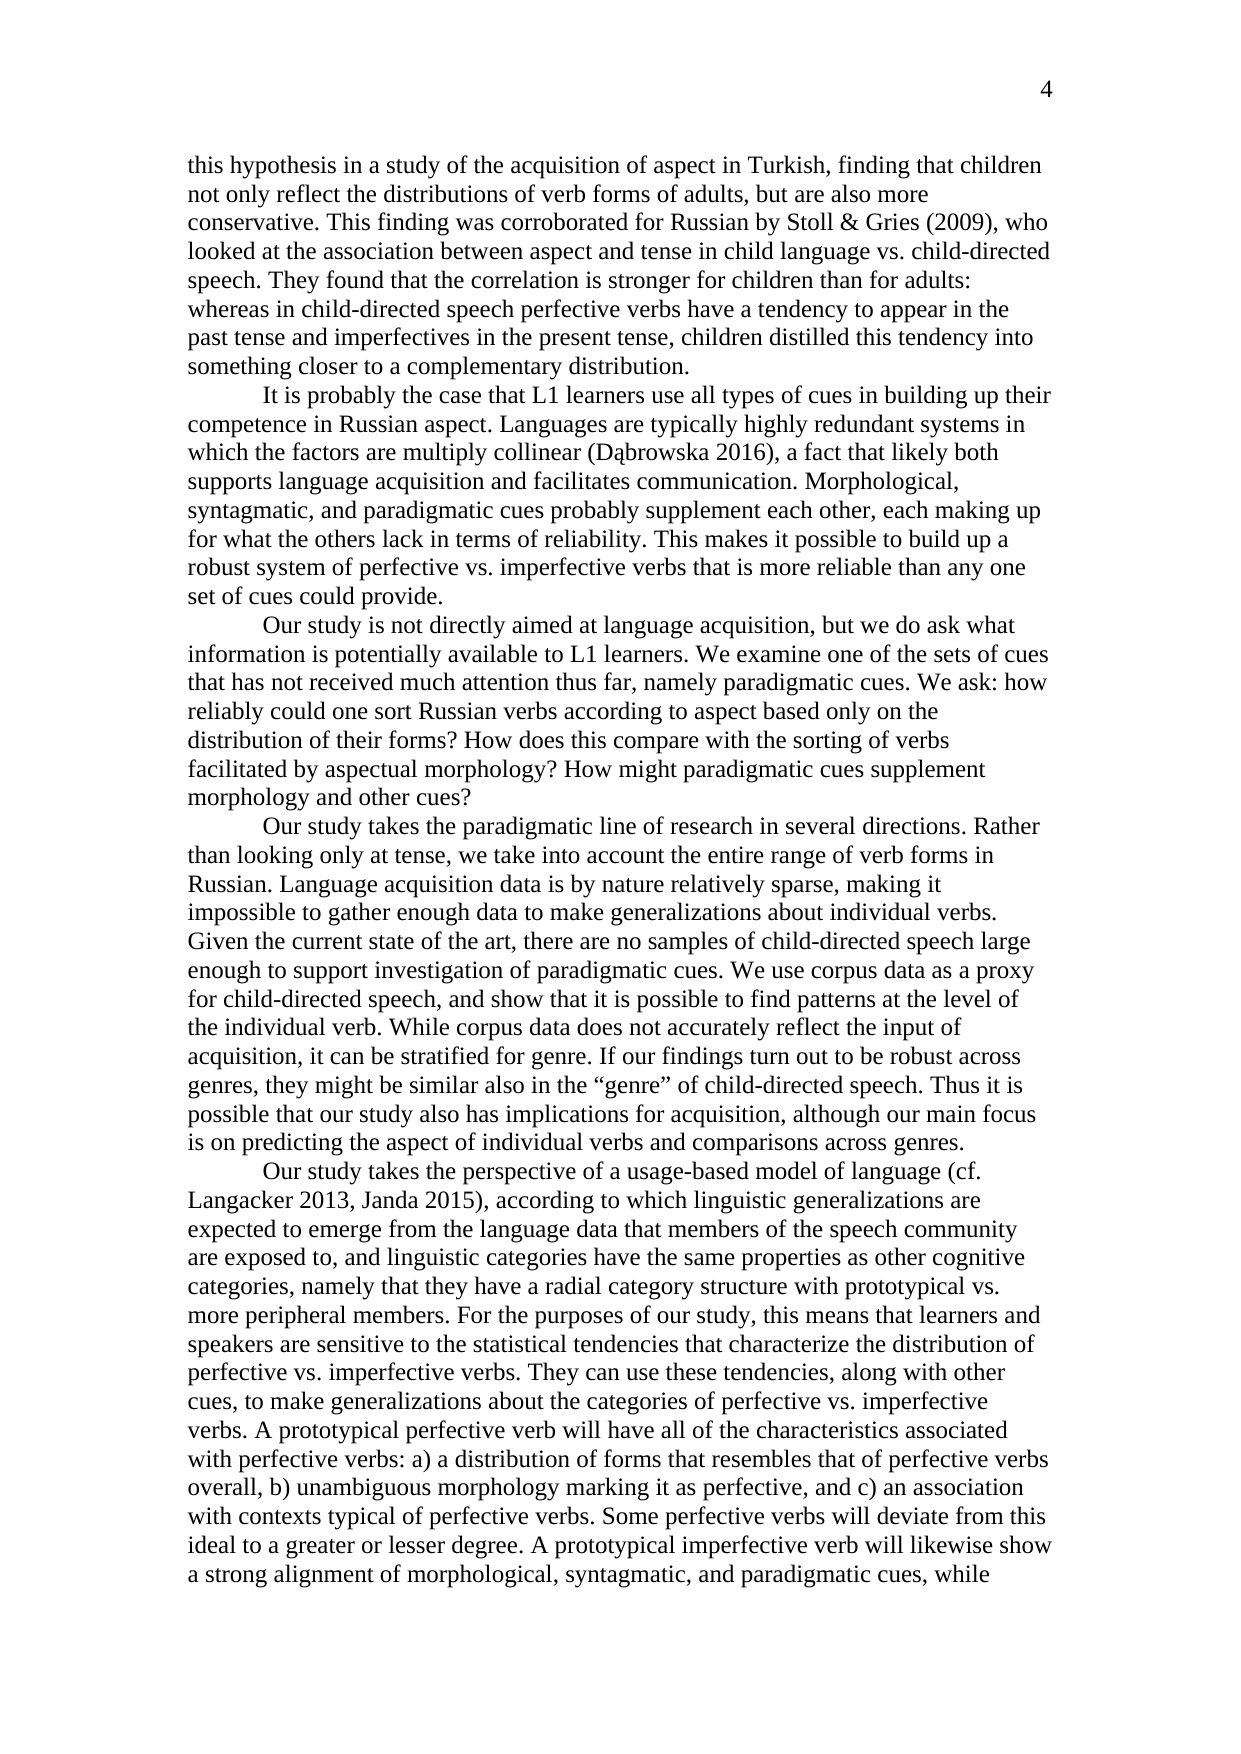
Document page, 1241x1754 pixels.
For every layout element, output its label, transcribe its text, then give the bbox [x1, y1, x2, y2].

text It is probably the case that L1 learners use all types of cues in building up their competence in Russian aspect. Languages are typically highly redundant systems in which the factors are multiply collinear (Dąbrowska 2016), a fact that likely both supports language acquisition and facilitates communication. Morphological, syntagmatic, and paradigmatic cues probably supplement each other, each making up for what the others lack in terms of reliability. This makes it possible to build up a robust system of perfective vs. imperfective verbs that is more reliable than any one set of cues could provide. [187, 380, 1053, 610]
text Our study is not directly aimed at language acquisition, but we do ask what information is potentially available to L1 learners. We examine one of the sets of cues that has not received much attention thus far, namely paradigmatic cues. We ask: how reliably could one sort Russian verbs according to aspect based only on the distribution of their forms? How does this compare with the sorting of verbs facilitated by aspectual morphology? How might paradigmatic cues supplement morphology and other cues? [187, 610, 1053, 811]
text Our study takes the paradigmatic line of research in several directions. Rather than looking only at tense, we take into account the entire range of verb forms in Russian. Language acquisition data is by nature relatively sparse, making it impossible to gather enough data to make generalizations about individual verbs. Given the current state of the art, there are no samples of child-directed speech large enough to support investigation of paradigmatic cues. We use corpus data as a proxy for child-directed speech, and show that it is possible to find patterns at the level of the individual verb. While corpus data does not accurately reflect the input of acquisition, it can be stratified for genre. If our findings turn out to be robust across genres, they might be similar also in the “genre” of child-directed speech. Thus it is possible that our study also has implications for acquisition, although our main focus is on predicting the aspect of individual verbs and comparisons across genres. [187, 811, 1053, 1156]
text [187, 1156, 1053, 1587]
text Paradigmatic Approach. Tomasello (1992; Chapters 4-5) noticed that an L1 learner of English can show strong preferences for the inflectional forms used with a given verb and that this is related to the type of verb. For example, achievement and accomplishment verbs often appear in past tense and past participle forms like made, gone, and broken, whereas verbs that name activities often appear as progressives like sweeping, cooking. Shirai & Anderson (1995) proposed a “Distributional Bias Hypothesis” for the acquisition of tense-aspect morphology in English, according to which children pick up on differences in the distribution of verb forms. Past tense is used predominantly with achievement verbs like fell down and progressive is used predominantly with activity verbs like dancing. In other words, aspectually-marked verb forms are distributed differently in the speech of adults, and children mimic this distribution. If so, the acquisition of aspect is aided by children’s overall sensitivity to statistical tendencies in their languages (Goldberg 2006). Aksu-Koç (1998) confirmed this hypothesis in a study of the acquisition of aspect in Turkish, finding that children not only reflect the distributions of verb forms of adults, but are also more conservative. This finding was corroborated for Russian by Stoll & Gries (2009), who looked at the association between aspect and tense in child language vs. child-directed speech. They found that the correlation is stronger for children than for adults: whereas in child-directed speech perfective verbs have a tendency to appear in the past tense and imperfectives in the present tense, children distilled this tendency into something closer to a complementary distribution. [187, 150, 1053, 380]
